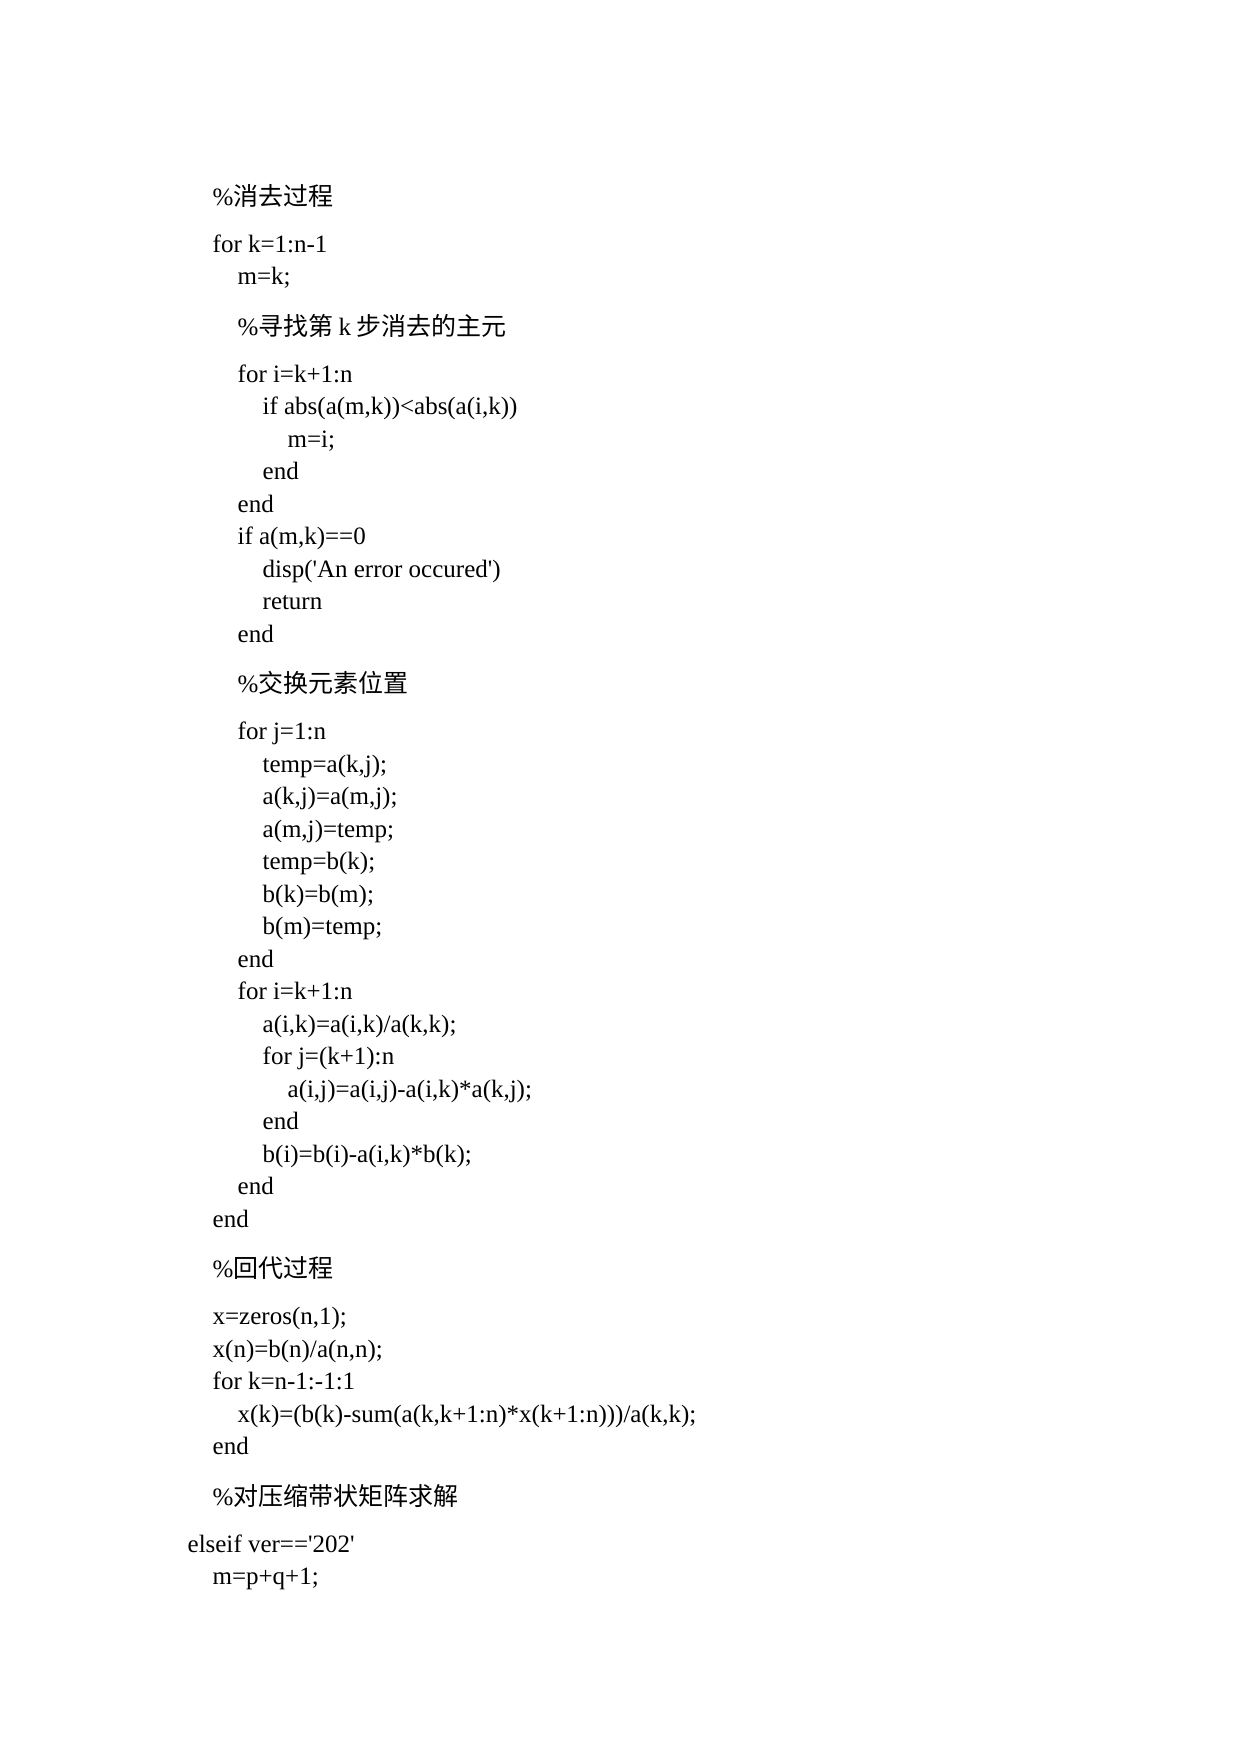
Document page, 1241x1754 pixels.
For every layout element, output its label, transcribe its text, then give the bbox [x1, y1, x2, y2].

text end [187, 1169, 1053, 1202]
text b(i)=b(i)-a(i,k)*b(k); [187, 1137, 1053, 1169]
text b(m)=temp; [187, 909, 1053, 942]
text end [187, 1202, 1053, 1234]
text a(k,j)=a(m,j); [187, 779, 1053, 812]
text for i=k+1:n [187, 357, 1053, 389]
text if a(m,k)==0 [187, 519, 1053, 552]
text for i=k+1:n [187, 974, 1053, 1007]
text for j=(k+1):n [187, 1039, 1053, 1072]
text end [187, 487, 1053, 519]
text %对压缩带状矩阵求解 [187, 1462, 1053, 1527]
text end [187, 942, 1053, 974]
text %消去过程 [187, 162, 1053, 227]
text end [187, 454, 1053, 487]
text for k=1:n-1 [187, 227, 1053, 259]
text x=zeros(n,1); [187, 1299, 1053, 1332]
text %寻找第k步消去的主元 [187, 292, 1053, 357]
text disp('An error occured') [187, 552, 1053, 584]
text a(i,j)=a(i,j)-a(i,k)*a(k,j); [187, 1072, 1053, 1104]
text b(k)=b(m); [187, 877, 1053, 909]
text %交换元素位置 [187, 649, 1053, 714]
text return [187, 584, 1053, 617]
text m=k; [187, 259, 1053, 292]
text temp=a(k,j); [187, 747, 1053, 779]
text x(k)=(b(k)-sum(a(k,k+1:n)*x(k+1:n)))/a(k,k); [187, 1397, 1053, 1429]
text if abs(a(m,k))<abs(a(i,k)) [187, 389, 1053, 422]
text a(i,k)=a(i,k)/a(k,k); [187, 1007, 1053, 1039]
text m=i; [187, 422, 1053, 454]
text end [187, 1104, 1053, 1137]
text x(n)=b(n)/a(n,n); [187, 1332, 1053, 1364]
text end [187, 617, 1053, 649]
text m=p+q+1; [187, 1559, 1053, 1592]
text end [187, 1429, 1053, 1462]
text temp=b(k); [187, 844, 1053, 877]
text %回代过程 [187, 1234, 1053, 1299]
text a(m,j)=temp; [187, 812, 1053, 844]
text for k=n-1:-1:1 [187, 1364, 1053, 1397]
text for j=1:n [187, 714, 1053, 747]
text elseif ver=='202' [187, 1527, 1053, 1559]
